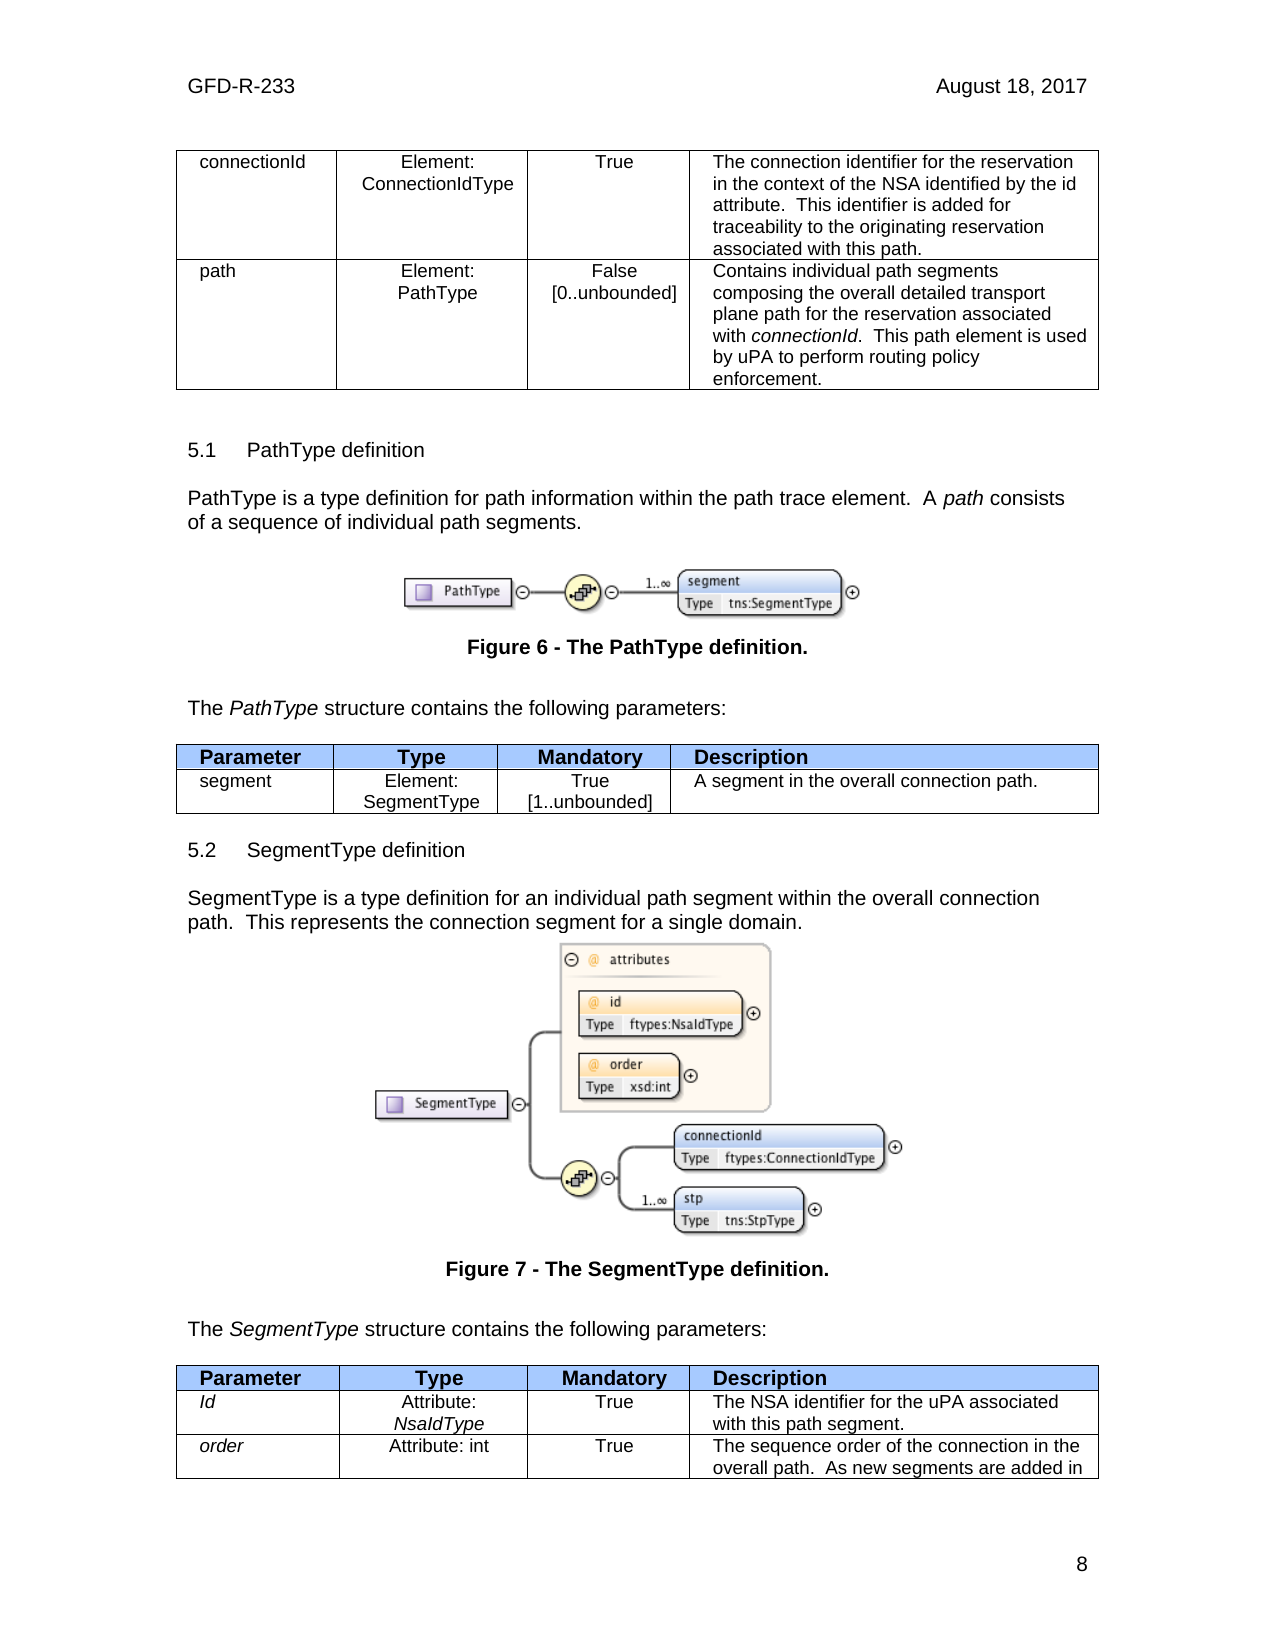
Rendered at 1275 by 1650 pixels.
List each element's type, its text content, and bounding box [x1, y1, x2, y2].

table_header Mandatory [498, 745, 670, 768]
table_cell Id [177, 1391, 339, 1434]
table_cell A segment in the overall connection path. [671, 770, 1098, 813]
table_header Parameter [177, 745, 333, 768]
table_cell True [528, 151, 689, 259]
table_cell True [528, 1391, 689, 1434]
table_header Description [671, 745, 1098, 768]
subtitle SegmentType definition [187, 838, 1087, 862]
table_cell Attribute: int [340, 1435, 527, 1478]
table_cell True [1..unbounded] [498, 770, 670, 813]
table_cell Element: ConnectionIdType [337, 151, 527, 259]
subtitle PathType definition [187, 438, 1087, 462]
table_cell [690, 1435, 1098, 1478]
text PathType is a type definition for path information within the path trace element. A path consists of a sequence of individual path segments. [187, 486, 1087, 534]
table_cell Element: SegmentType [334, 770, 497, 813]
text The SegmentType structure contains the following parameters: [187, 1317, 1087, 1341]
table_cell connectionId [177, 151, 336, 259]
table_header Parameter [177, 1366, 339, 1390]
table_cell path [177, 260, 336, 389]
table_cell Attribute: NsaIdType [340, 1391, 527, 1434]
table_header Description [690, 1366, 1098, 1390]
table_cell Contains individual path segments composing the overall detailed transport plane path for the reservation associated with connectionId. This path element is used by uPA to perform routing policy enforcement. [690, 260, 1098, 389]
text The PathType structure contains the following parameters: [187, 696, 1087, 719]
table_cell The NSA identifier for the uPA associated with this path segment. [690, 1391, 1098, 1434]
table_header Mandatory [528, 1366, 689, 1390]
table_cell order [177, 1435, 339, 1478]
table_cell segment [177, 770, 333, 813]
picture [398, 557, 877, 623]
table_cell Element: PathType [337, 260, 527, 389]
text SegmentType is a type definition for an individual path segment within the overall connection path. This represents the connection segment for a single domain. [187, 886, 1087, 933]
table_cell False [0..unbounded] [528, 260, 689, 389]
table_header Type [340, 1366, 527, 1390]
picture [369, 933, 906, 1244]
table_cell True [528, 1435, 689, 1478]
table_header Type [334, 745, 497, 768]
table_cell The connection identifier for the reservation in the context of the NSA identified by the id attribute. This identifier is added for traceability to the originating reservation associated with this path. [690, 151, 1098, 259]
